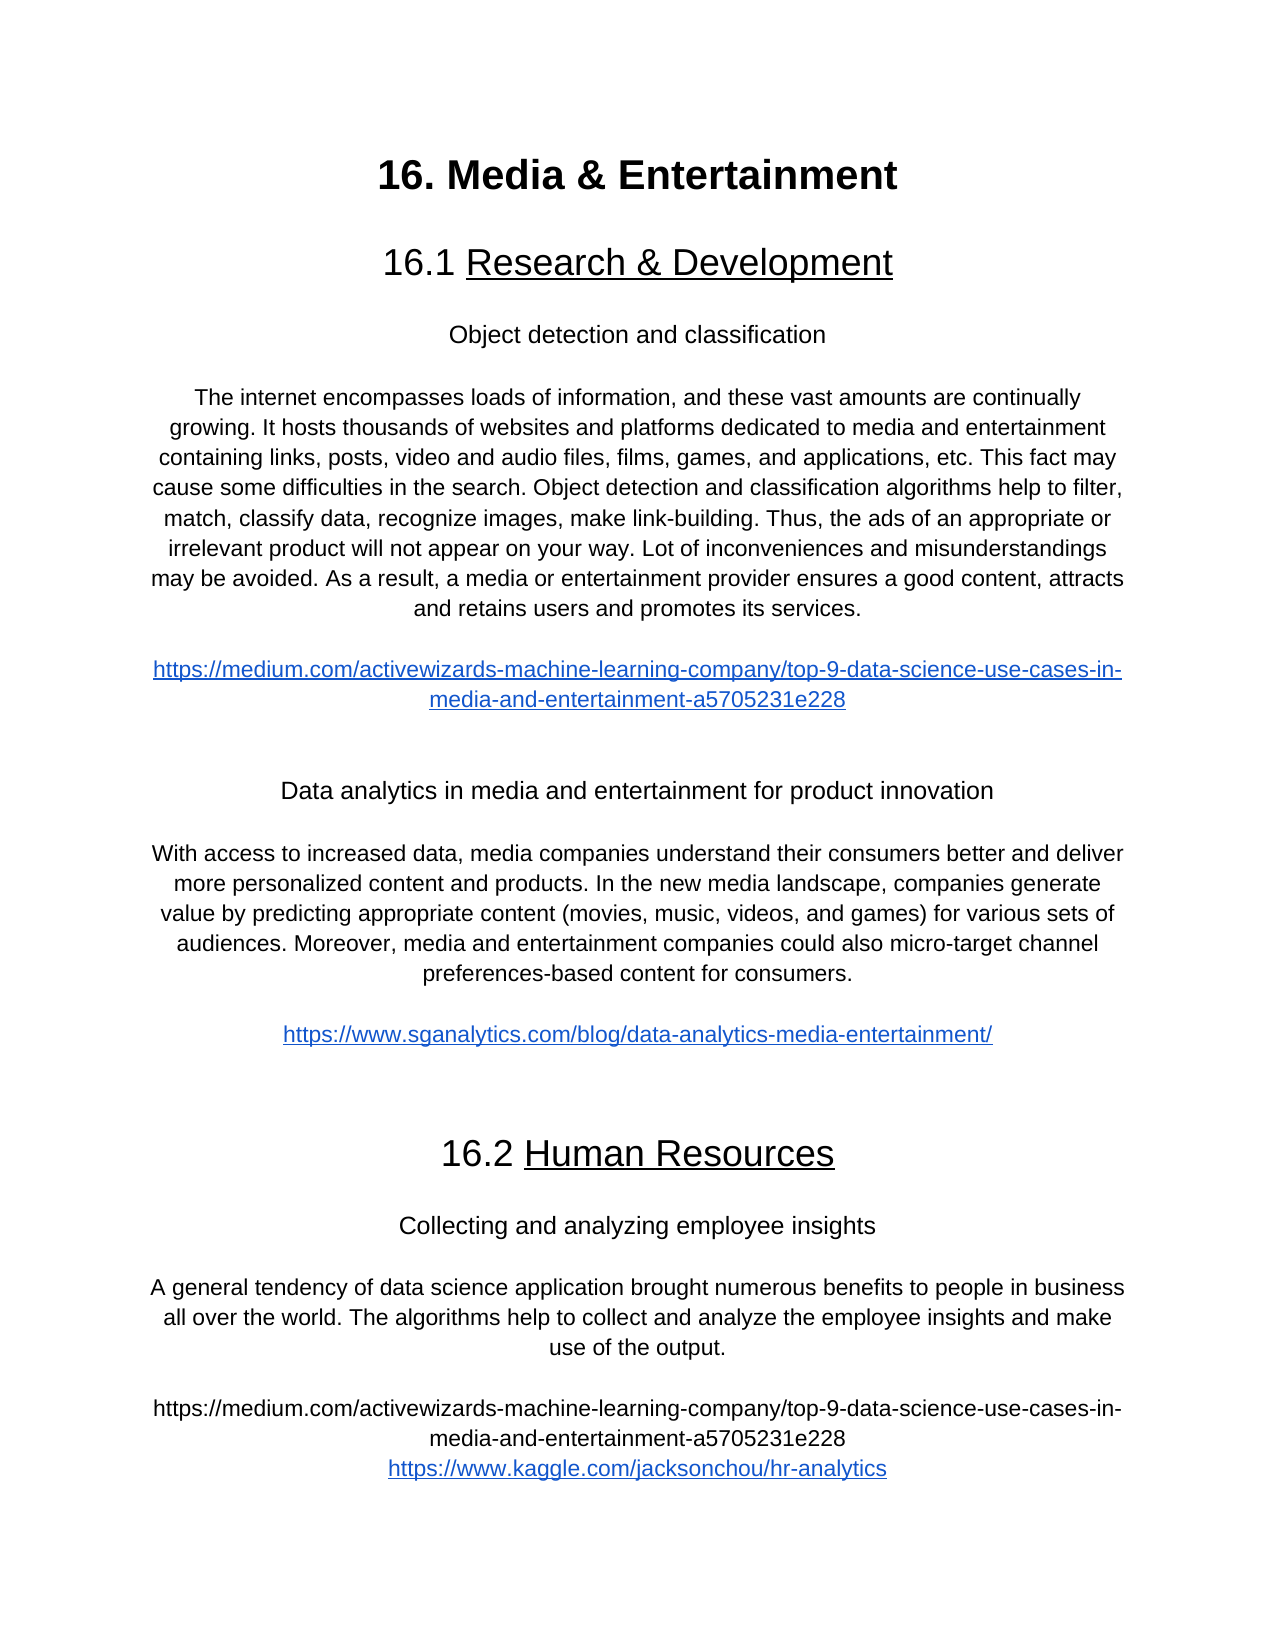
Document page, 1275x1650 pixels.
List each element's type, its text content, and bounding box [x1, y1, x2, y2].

text 16.2 Human Resources [150, 1131, 1125, 1174]
text https://medium.com/activewizards-machine-learning-company/top-9-data-science-use-cases-in-media-and-entertainment-a5705231e228 [150, 1395, 1125, 1451]
text Data analytics in media and entertainment for product innovation [150, 776, 1125, 805]
text https://www.sganalytics.com/blog/data-analytics-media-entertainment/ [150, 1021, 1125, 1047]
text Collecting and analyzing employee insights [150, 1211, 1125, 1239]
text 16.1 Research & Development [150, 241, 1125, 284]
text https://medium.com/activewizards-machine-learning-company/top-9-data-science-use-cases-in-media-and-entertainment-a5705231e228 [150, 656, 1125, 712]
text With access to increased data, media companies understand their consumers better and deliver more personalized content and products. In the new media landscape, companies generate value by predicting appropriate content (movies, music, videos, and games) for various sets of audiences. Moreover, media and entertainment companies could also micro-target channel preferences-based content for consumers. [150, 839, 1125, 987]
text Object detection and classification [150, 320, 1125, 349]
text The internet encompasses loads of information, and these vast amounts are continually growing. It hosts thousands of websites and platforms dedicated to media and entertainment containing links, posts, video and audio files, films, games, and applications, etc. This fact may cause some difficulties in the search. Object detection and classification algorithms help to filter, match, classify data, recognize images, make link-building. Thus, the ads of an appropriate or irrelevant product will not appear on your way. Lot of inconveniences and misunderstandings may be avoided. As a result, a media or entertainment provider ensures a good content, attracts and retains users and promotes its services. [150, 384, 1125, 621]
text A general tendency of data science application brought numerous benefits to people in business all over the world. The algorithms help to collect and analyze the employee insights and make use of the output. [150, 1274, 1125, 1361]
text https://www.kaggle.com/jacksonchou/hr-analytics [150, 1455, 1125, 1481]
subtitle 16. Media & Entertainment [150, 150, 1125, 198]
